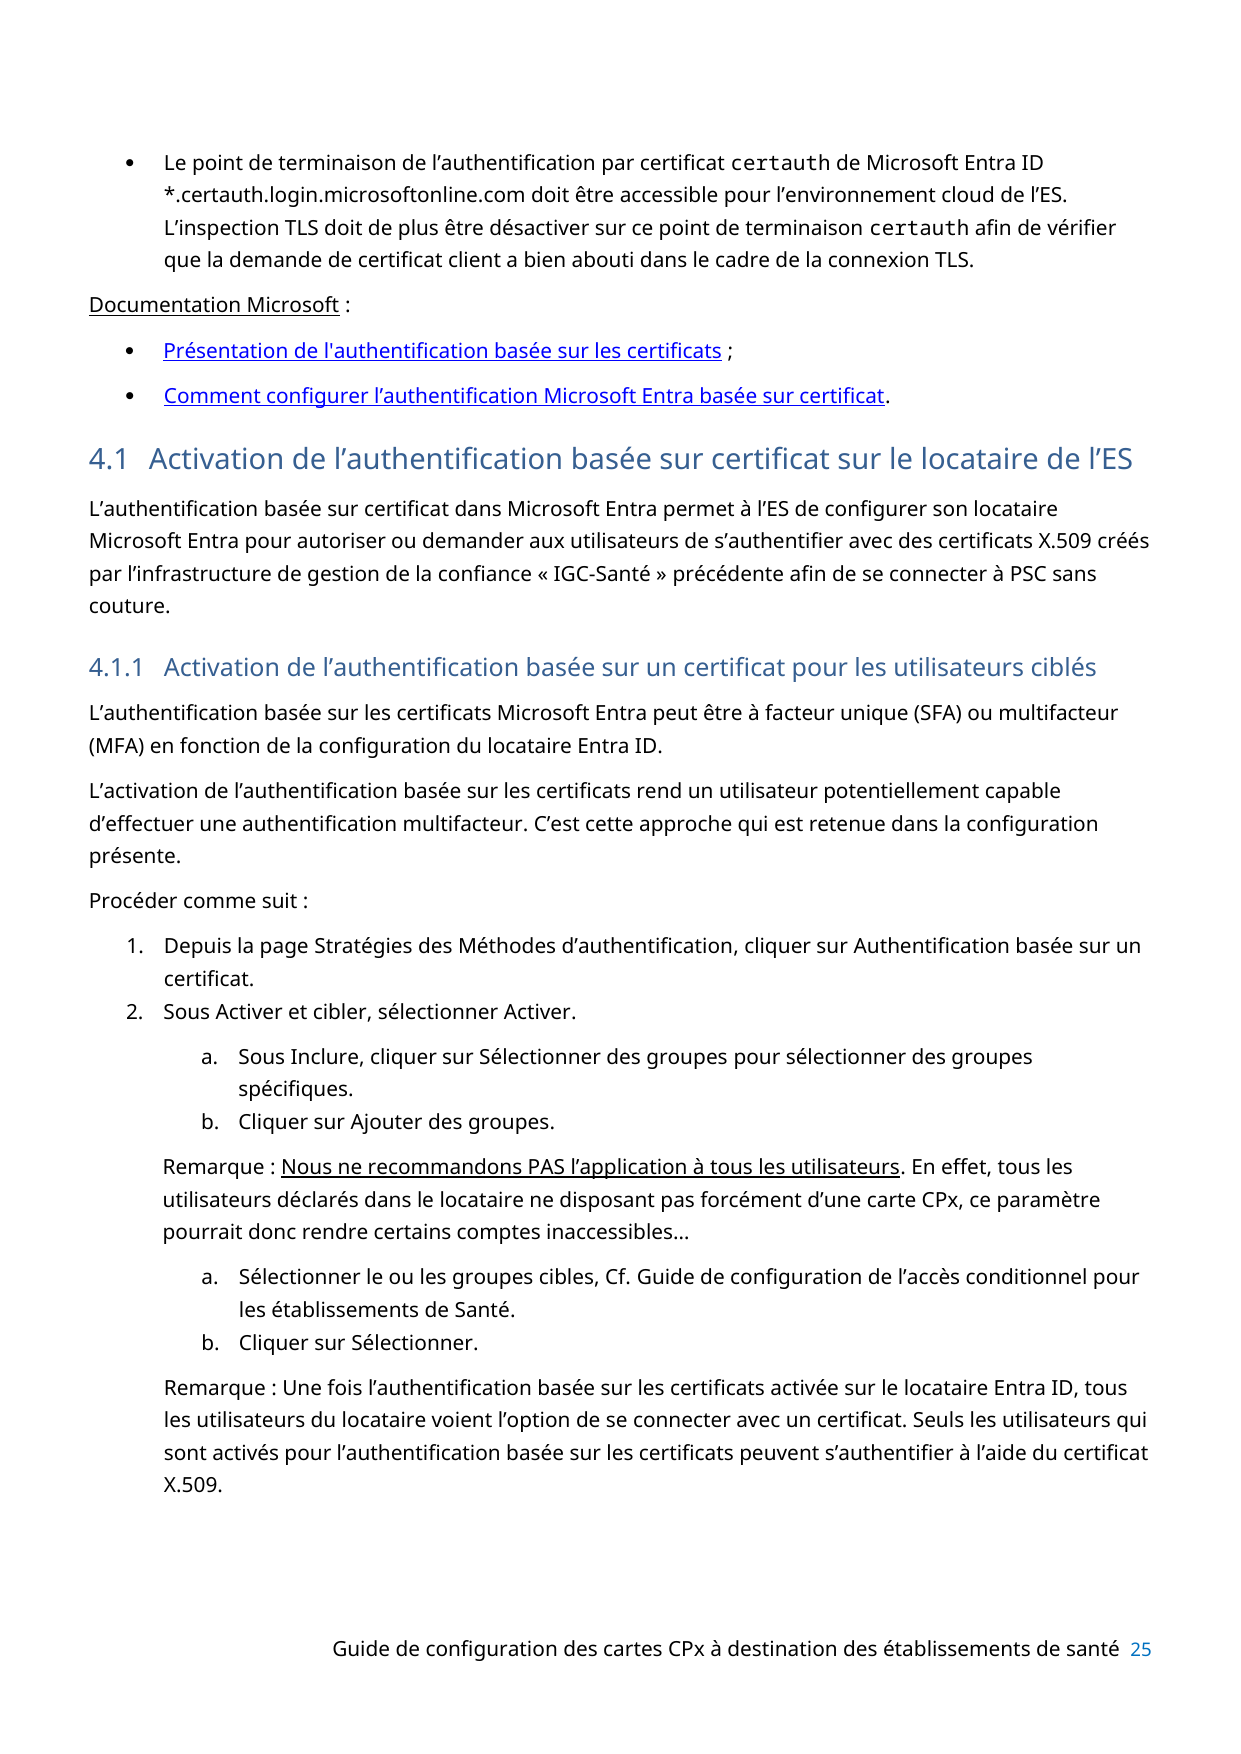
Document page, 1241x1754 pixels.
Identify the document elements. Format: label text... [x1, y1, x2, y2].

text Remarque : Nous ne recommandons PAS l’application à tous les utilisateurs. En effet, tous les utilisateurs déclarés dans le locataire ne disposant pas forcément d’une carte CPx, ce paramètre pourrait donc rendre certains comptes inaccessibles… [162, 1152, 1152, 1246]
list Depuis la page Stratégies des Méthodes d’authentification, cliquer sur Authentification basée sur un certificat. [126, 932, 1152, 993]
text L’authentification basée sur les certificats Microsoft Entra peut être à facteur unique (SFA) ou multifacteur (MFA) en fonction de la configuration du locataire Entra ID. [89, 698, 1152, 759]
list Sous Activer et cibler, sélectionner Activer. [126, 997, 1152, 1025]
text L’activation de l’authentification basée sur les certificats rend un utilisateur potentiellement capable d’effectuer une authentification multifacteur. C’est cette approche qui est retenue dans la configuration présente. [89, 776, 1152, 870]
list Présentation de l'authentification basée sur les certificats ; [126, 336, 1152, 364]
list Le point de terminaison de l’authentification par certificat certauth de Microsoft Entra ID *.certauth.login.microsoftonline.com doit être accessible pour l’environnement cloud de l’ES. L’inspection TLS doit de plus être désactiver sur ce point de terminaison certauth afin de vérifier que la demande de certificat client a bien abouti dans le cadre de la connexion TLS. [126, 148, 1152, 274]
list Sélectionner le ou les groupes cibles, Cf. Guide de configuration de l’accès conditionnel pour les établissements de Santé. [201, 1262, 1152, 1323]
subtitle Activation de l’authentification basée sur certificat sur le locataire de l’ES [89, 438, 1152, 478]
list Remarque : Une fois l’authentification basée sur les certificats activée sur le locataire Entra ID, tous les utilisateurs du locataire voient l’option de se connecter avec un certificat. Seuls les utilisateurs qui sont activés pour l’authentification basée sur les certificats peuvent s’authentifier à l’aide du certificat X.509. [164, 1373, 1152, 1499]
text Procéder comme suit : [89, 886, 1152, 915]
list Cliquer sur Ajouter des groupes. [201, 1107, 1152, 1136]
list Comment configurer l’authentification Microsoft Entra basée sur certificat. [126, 381, 1152, 409]
text L’authentification basée sur certificat dans Microsoft Entra permet à l’ES de configurer son locataire Microsoft Entra pour autoriser ou demander aux utilisateurs de s’authentifier avec des certificats X.509 créés par l’infrastructure de gestion de la confiance « IGC-Santé » précédente afin de se connecter à PSC sans couture. [89, 494, 1152, 620]
list Cliquer sur Sélectionner. [201, 1328, 1152, 1356]
list Sous Inclure, cliquer sur Sélectionner des groupes pour sélectionner des groupes spécifiques. [201, 1042, 1152, 1103]
text Documentation Microsoft : [89, 291, 1152, 319]
subtitle Activation de l’authentification basée sur un certificat pour les utilisateurs ciblés [89, 649, 1152, 683]
